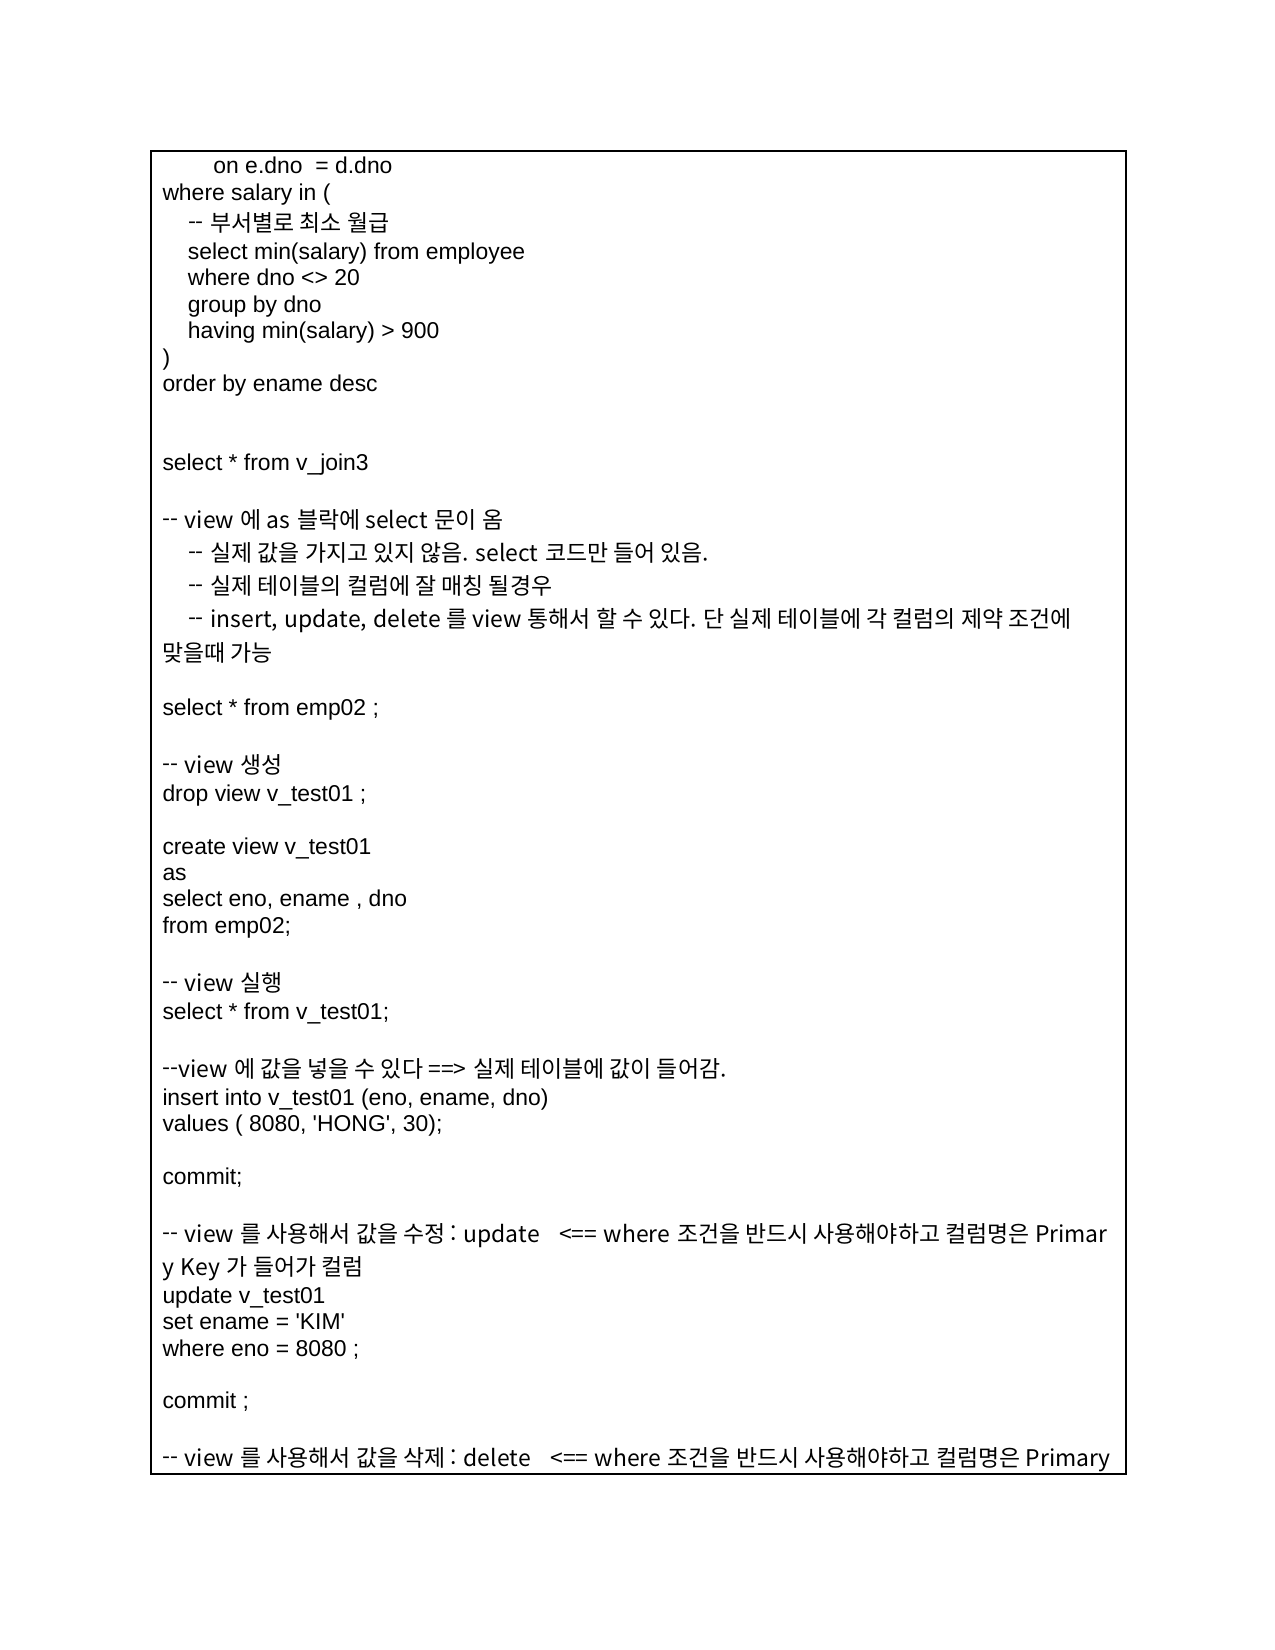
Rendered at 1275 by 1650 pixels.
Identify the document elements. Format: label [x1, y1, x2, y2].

table_header [152, 152, 1125, 1473]
